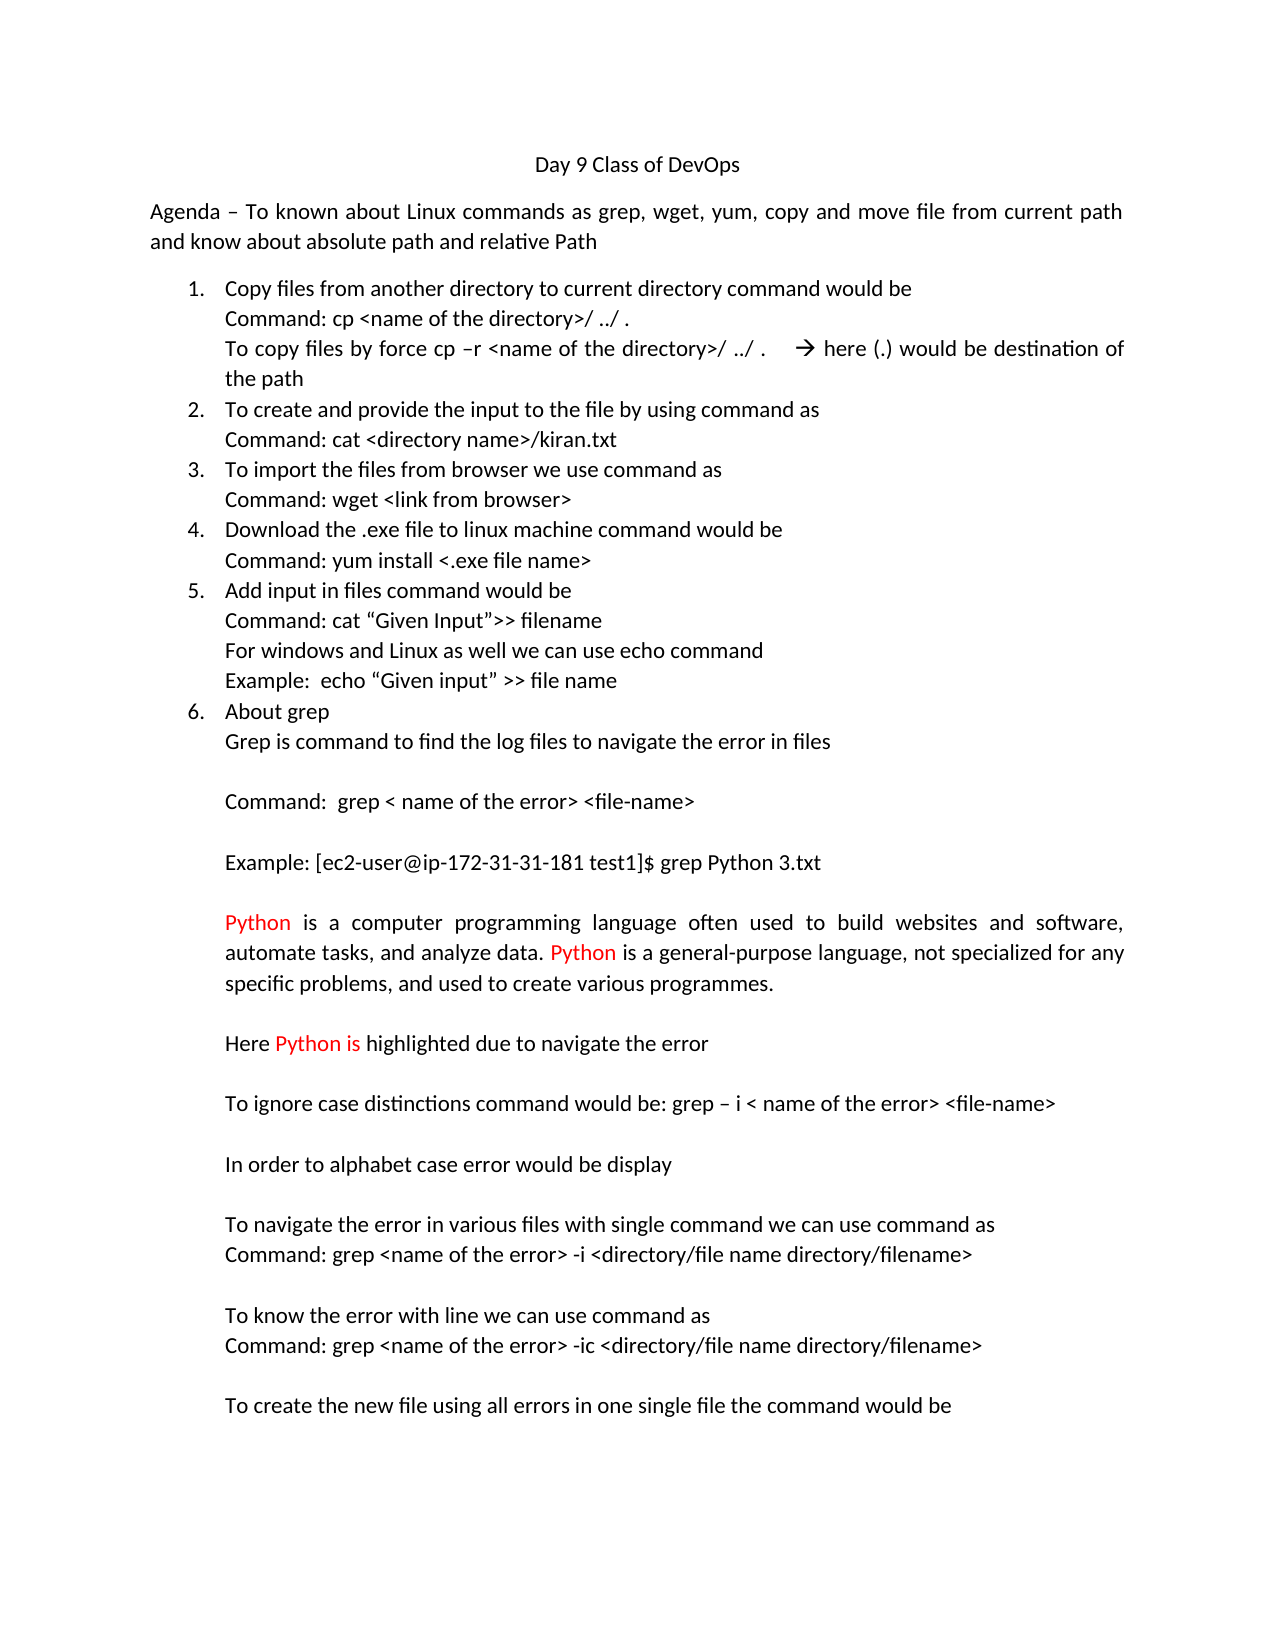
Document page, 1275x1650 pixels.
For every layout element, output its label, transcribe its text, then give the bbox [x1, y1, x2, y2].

list Example: echo “Given input” >> file name [225, 667, 1125, 695]
list Command: grep <name of the error> -i <directory/file name directory/filename> [225, 1241, 1125, 1269]
list Command: yum install <.exe file name> [225, 546, 1125, 574]
list Command: grep < name of the error> <file-name> [225, 787, 1125, 816]
list Here Python is highlighted due to navigate the error [225, 1029, 1125, 1057]
text Day 9 Class of DevOps [150, 150, 1125, 178]
list Command: cat “Given Input”>> filename [225, 606, 1125, 634]
list In order to alphabet case error would be display [225, 1150, 1125, 1178]
text Agenda – To known about Linux commands as grep, wget, yum, copy and move file from current path and know about absolute path and relative Path [150, 197, 1125, 255]
list Command: cat <directory name>/kiran.txt [225, 425, 1125, 453]
list Python is a computer programming language often used to build websites and software, automate tasks, and analyze data. Python is a general-purpose language, not specialized for any specific problems, and used to create various programmes. [225, 908, 1125, 997]
list To copy files by force cp –r <name of the directory>/ ../ . here (.) would be destination of the path [225, 334, 1125, 393]
list Copy files from another directory to current directory command would be [187, 274, 1125, 302]
list For windows and Linux as well we can use echo command [225, 636, 1125, 664]
list To navigate the error in various files with single command we can use command as [225, 1210, 1125, 1238]
list Command: wget <link from browser> [225, 485, 1125, 513]
list Example: [ec2-user@ip-172-31-31-181 test1]$ grep Python 3.txt [225, 848, 1125, 876]
list Command: grep <name of the error> -ic <directory/file name directory/filename> [225, 1331, 1125, 1359]
list To import the files from browser we use command as [187, 455, 1125, 483]
list To create the new file using all errors in one single file the command would be [225, 1392, 1125, 1420]
list About grep [187, 697, 1125, 725]
list To know the error with line we can use command as [225, 1301, 1125, 1329]
list Add input in files command would be [187, 576, 1125, 604]
list Grep is command to find the log files to navigate the error in files [225, 727, 1125, 755]
list To create and provide the input to the file by using command as [187, 395, 1125, 423]
list Command: cp <name of the directory>/ ../ . [225, 304, 1125, 332]
list To ignore case distinctions command would be: grep – i < name of the error> <file-name> [225, 1089, 1125, 1118]
list Download the .exe file to linux machine command would be [187, 516, 1125, 544]
